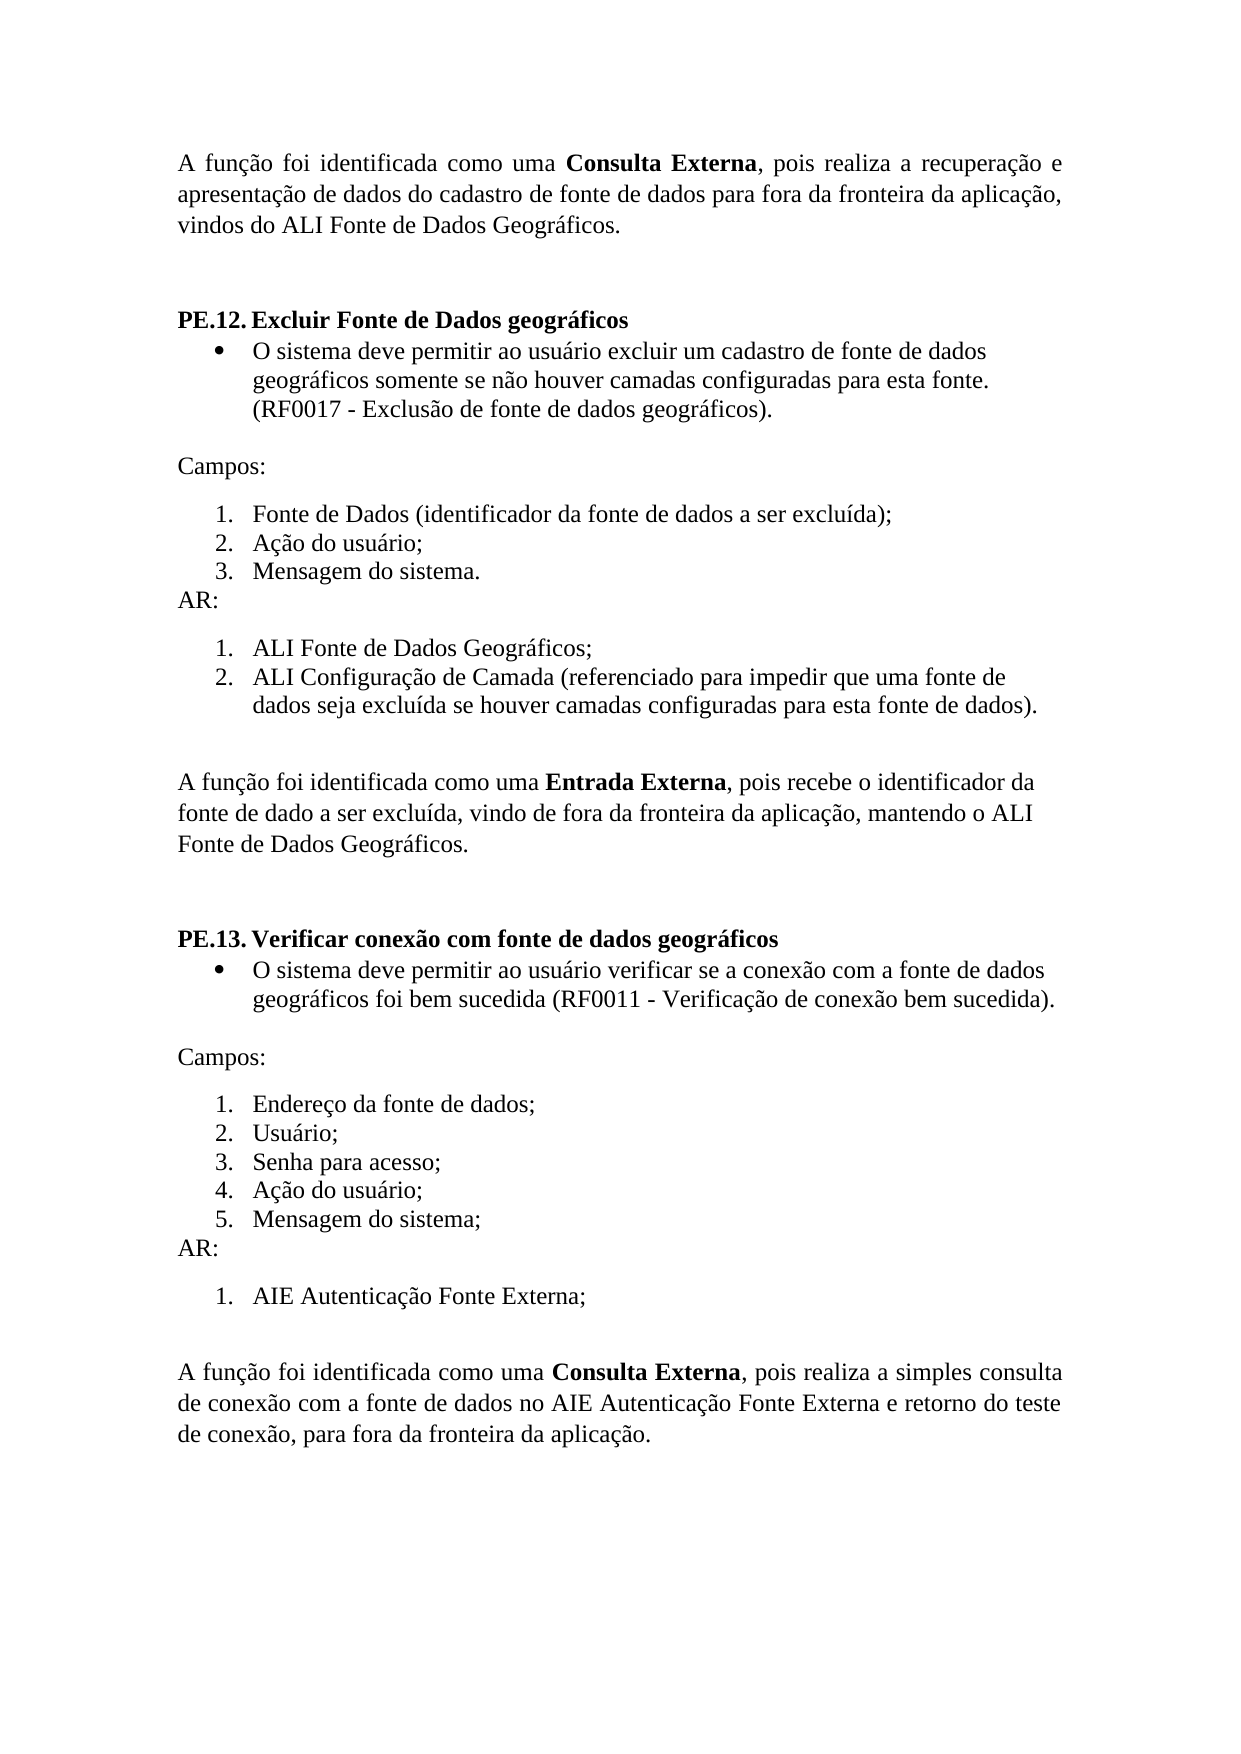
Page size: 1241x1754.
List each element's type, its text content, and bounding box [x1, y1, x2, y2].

list Fonte de Dados (identificador da fonte de dados a ser excluída); [215, 499, 1063, 528]
text A função foi identificada como uma Entrada Externa, pois recebe o identificador da fonte de dado a ser excluída, vindo de fora da fronteira da aplicação, mantendo o ALI Fonte de Dados Geográficos. [177, 767, 1063, 858]
list ALI Fonte de Dados Geográficos; [215, 633, 1063, 662]
text Excluir Fonte de Dados geográficos [177, 305, 1063, 334]
list ALI Configuração de Camada (referenciado para impedir que uma fonte de dados seja excluída se houver camadas configuradas para esta fonte de dados). [215, 662, 1063, 719]
text AR: [177, 585, 1063, 614]
list O sistema deve permitir ao usuário verificar se a conexão com a fonte de dados geográficos foi bem sucedida (RF0011 - Verificação de conexão bem sucedida). [215, 955, 1063, 1013]
text AR: [177, 1233, 1063, 1262]
text Campos: [177, 451, 1063, 480]
list Usuário; [215, 1118, 1063, 1147]
list Senha para acesso; [215, 1147, 1063, 1176]
list Mensagem do sistema; [215, 1204, 1063, 1233]
text Verificar conexão com fonte de dados geográficos [177, 924, 1063, 953]
list Mensagem do sistema. [215, 556, 1063, 585]
list Ação do usuário; [215, 528, 1063, 556]
list AIE Autenticação Fonte Externa; [215, 1281, 1063, 1309]
text A função foi identificada como uma Consulta Externa, pois realiza a recuperação e apresentação de dados do cadastro de fonte de dados para fora da fronteira da aplicação, vindos do ALI Fonte de Dados Geográficos. [177, 148, 1063, 238]
text A função foi identificada como uma Consulta Externa, pois realiza a simples consulta de conexão com a fonte de dados no AIE Autenticação Fonte Externa e retorno do teste de conexão, para fora da fronteira da aplicação. [177, 1357, 1063, 1448]
list Ação do usuário; [215, 1176, 1063, 1204]
text Campos: [177, 1042, 1063, 1070]
list O sistema deve permitir ao usuário excluir um cadastro de fonte de dados geográficos somente se não houver camadas configuradas para esta fonte. (RF0017 - Exclusão de fonte de dados geográficos). [215, 336, 1063, 422]
list Endereço da fonte de dados; [215, 1089, 1063, 1118]
